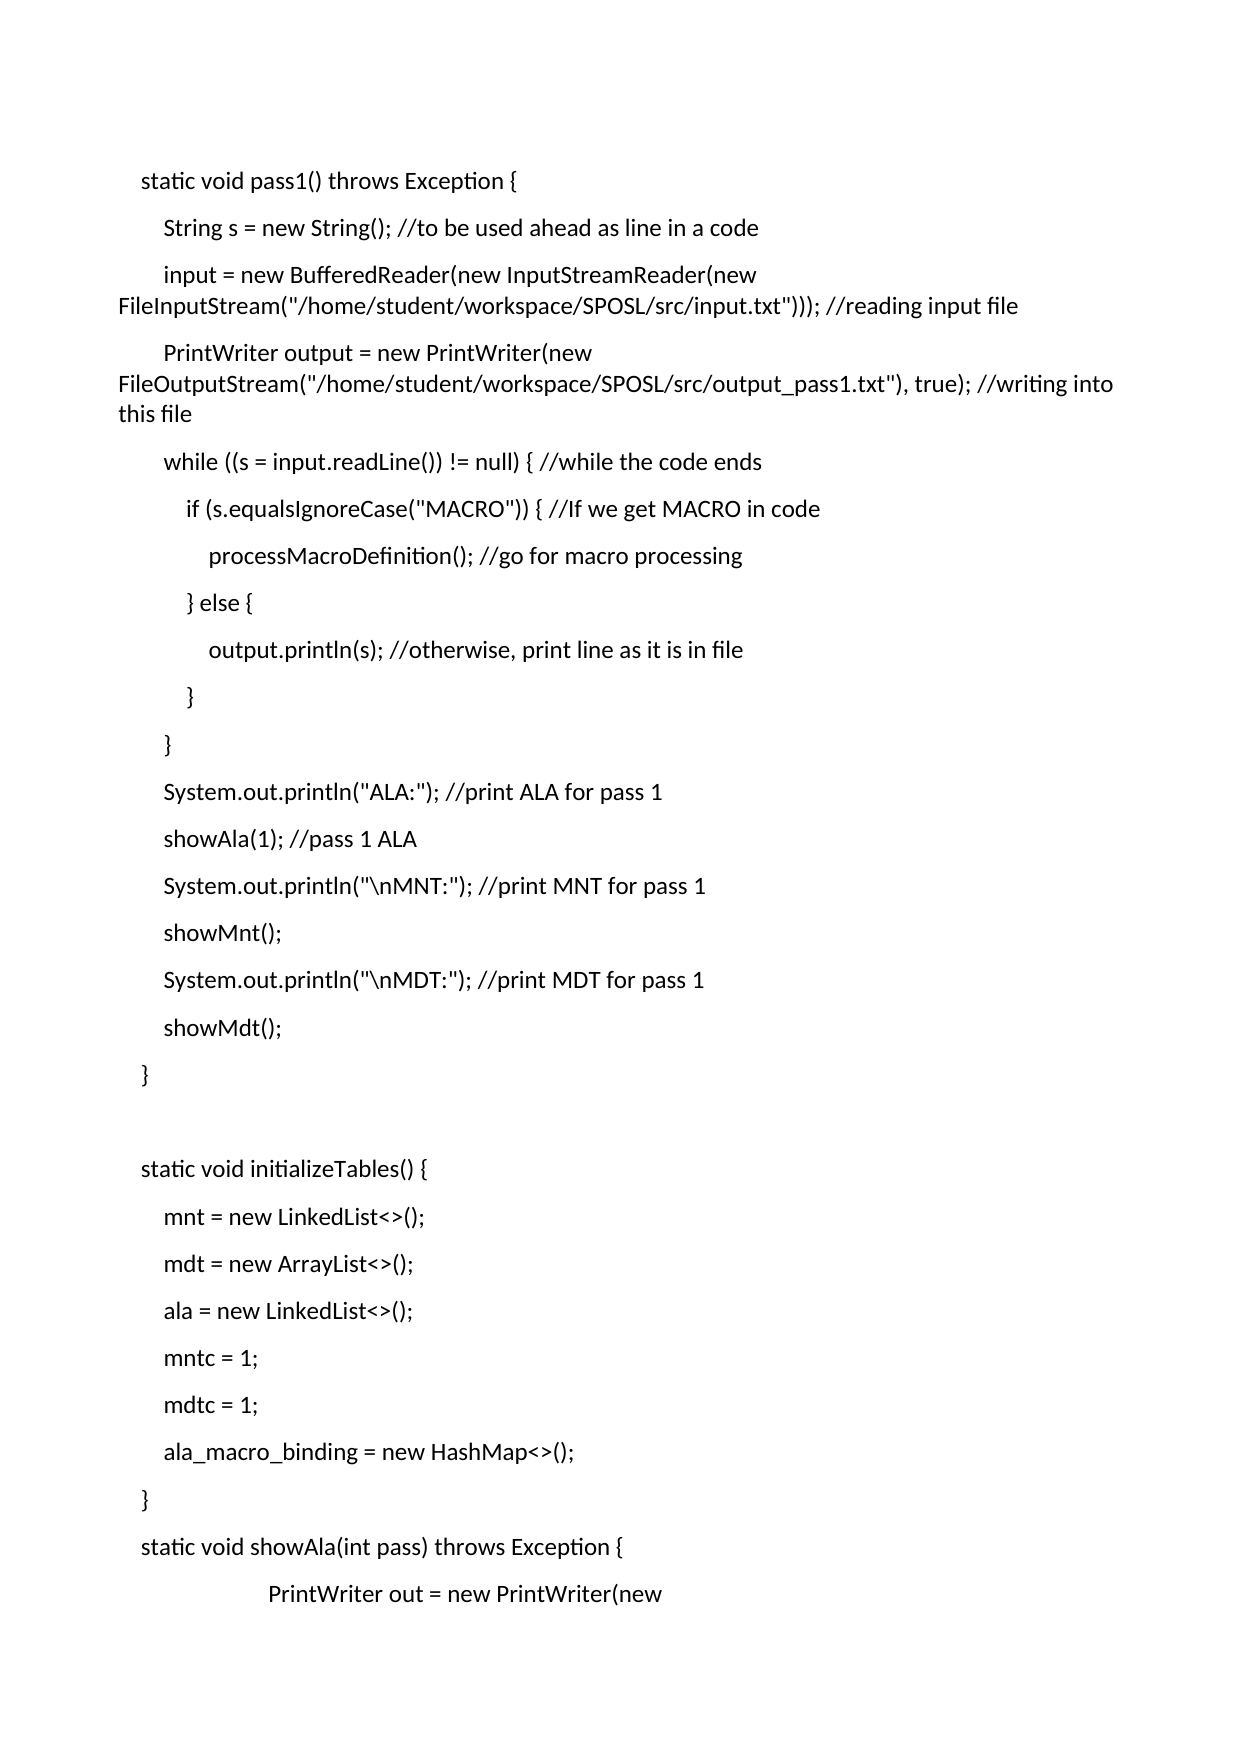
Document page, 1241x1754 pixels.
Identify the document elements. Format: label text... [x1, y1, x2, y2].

text output.println(s); //otherwise, print line as it is in file [118, 634, 1122, 665]
text mnt = new LinkedList<>(); [118, 1201, 1122, 1231]
text mntc = 1; [118, 1342, 1122, 1373]
text static void pass1() throws Exception { [118, 165, 1122, 196]
text System.out.println("\nMNT:"); //print MNT for pass 1 [118, 870, 1122, 901]
text ala = new LinkedList<>(); [118, 1295, 1122, 1326]
text processMacroDefinition(); //go for macro processing [118, 540, 1122, 571]
text String s = new String(); //to be used ahead as line in a code [118, 212, 1122, 243]
text } else { [118, 587, 1122, 618]
text static void showAla(int pass) throws Exception { [118, 1531, 1122, 1561]
text ala_macro_binding = new HashMap<>(); [118, 1437, 1122, 1467]
text input = new BufferedReader(new InputStreamReader(new FileInputStream("/home/student/workspace/SPOSL/src/input.txt"))); //reading input file [118, 260, 1122, 321]
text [118, 1578, 1122, 1609]
text mdtc = 1; [118, 1389, 1122, 1420]
text static void initializeTables() { [118, 1153, 1122, 1184]
text } [118, 1059, 1122, 1089]
text showAla(1); //pass 1 ALA [118, 823, 1122, 854]
text } [118, 1484, 1122, 1514]
text mdt = new ArrayList<>(); [118, 1248, 1122, 1278]
text } [118, 682, 1122, 712]
text } [118, 729, 1122, 759]
text System.out.println("\nMDT:"); //print MDT for pass 1 [118, 965, 1122, 995]
text PrintWriter output = new PrintWriter(new FileOutputStream("/home/student/workspace/SPOSL/src/output_pass1.txt"), true); //writing into this file [118, 337, 1122, 429]
text while ((s = input.readLine()) != null) { //while the code ends [118, 446, 1122, 476]
text showMnt(); [118, 917, 1122, 948]
text System.out.println("ALA:"); //print ALA for pass 1 [118, 776, 1122, 806]
text if (s.equalsIgnoreCase("MACRO")) { //If we get MACRO in code [118, 493, 1122, 523]
text showMdt(); [118, 1012, 1122, 1042]
